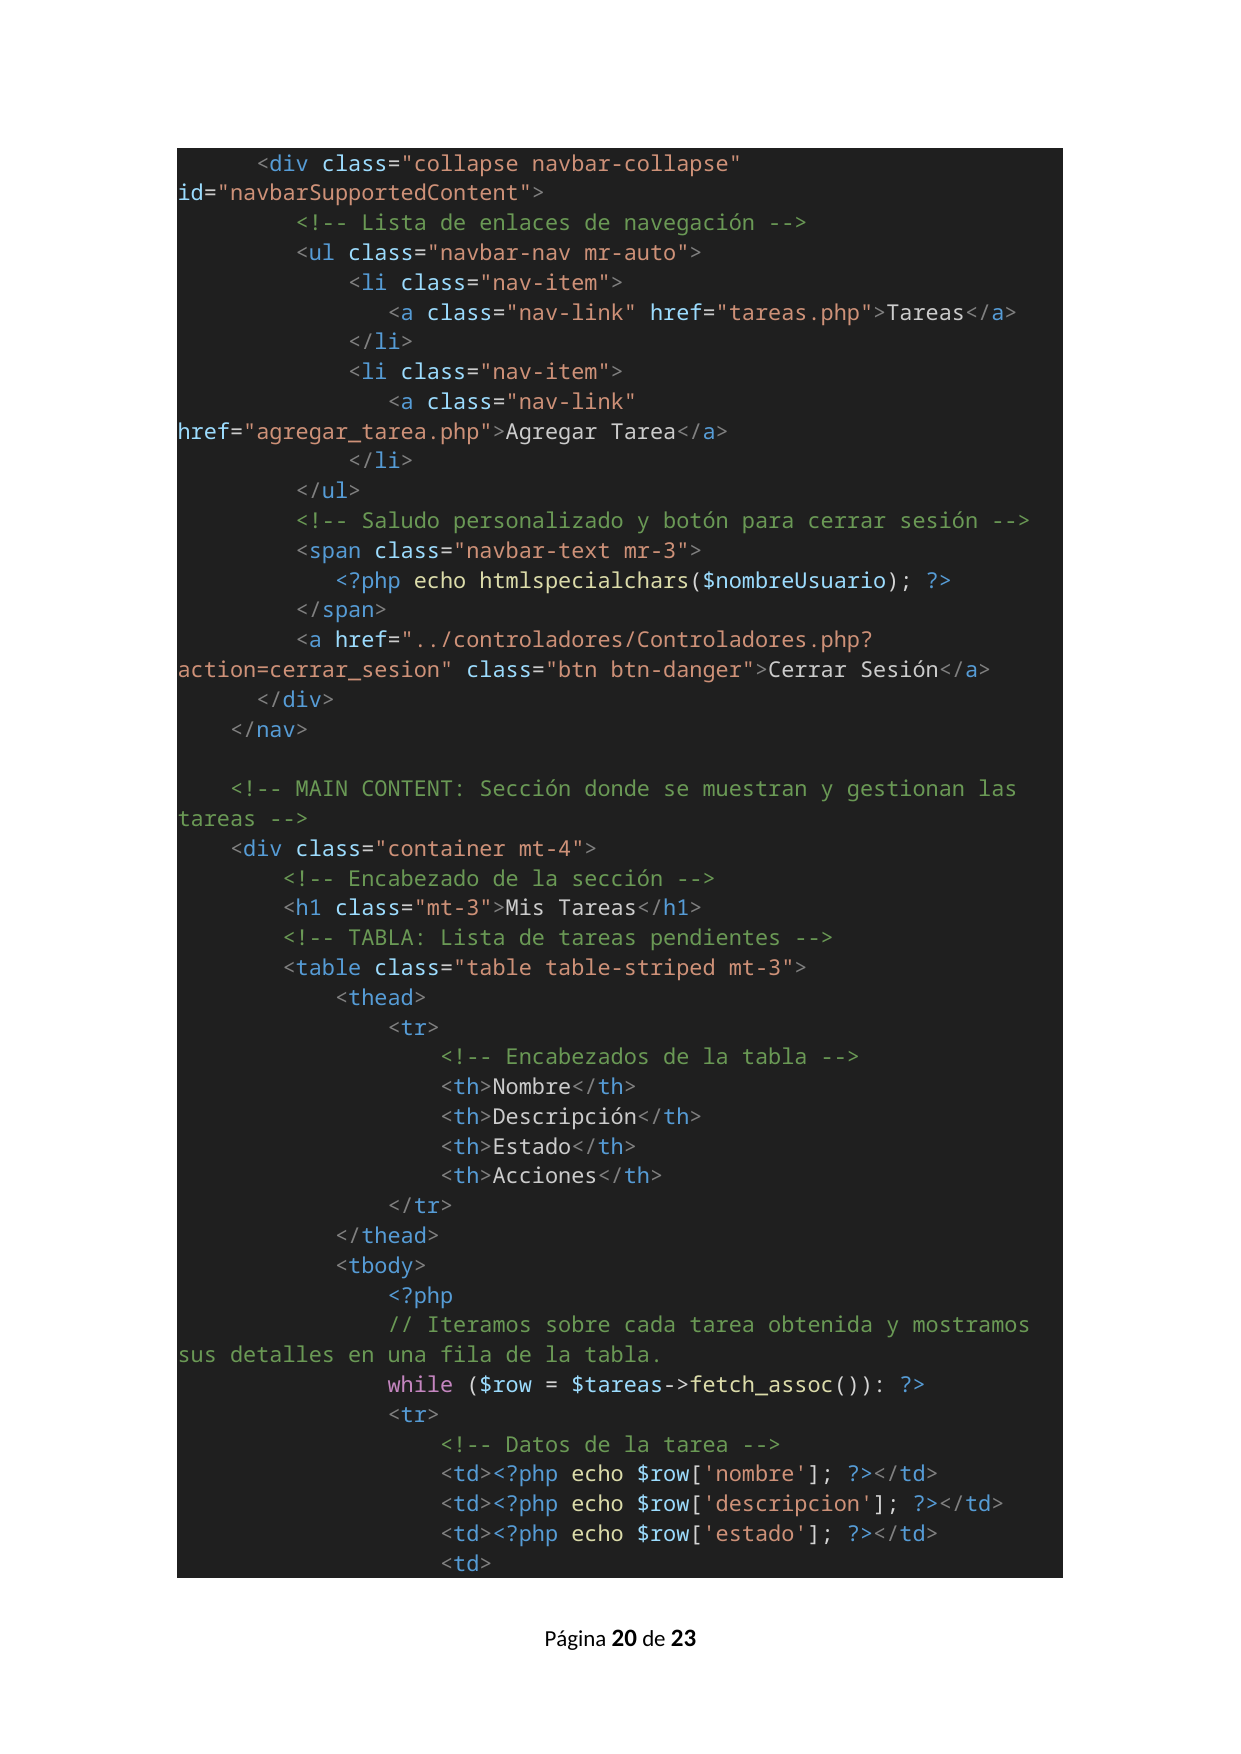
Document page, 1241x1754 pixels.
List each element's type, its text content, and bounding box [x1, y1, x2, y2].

text <div class="container mt-4"> [177, 833, 1063, 863]
text <tr> [177, 1399, 1063, 1429]
text <tr> [177, 1012, 1063, 1041]
text <!-- Saludo personalizado y botón para cerrar sesión --> [177, 505, 1063, 535]
text <!-- Encabezado de la sección --> [177, 863, 1063, 892]
text <!-- TABLA: Lista de tareas pendientes --> [177, 922, 1063, 952]
text <thead> [177, 982, 1063, 1012]
text <th>Estado</th> [177, 1131, 1063, 1161]
text <th>Acciones</th> [177, 1161, 1063, 1190]
text <!-- Encabezados de la tabla --> [177, 1041, 1063, 1071]
text <h1 class="mt-3">Mis Tareas</h1> [177, 892, 1063, 922]
text <ul class="navbar-nav mr-auto"> [177, 237, 1063, 267]
text <?php echo htmlspecialchars($nombreUsuario); ?> [177, 565, 1063, 594]
text <td><?php echo $row['estado']; ?></td> [177, 1518, 1063, 1548]
text <li class="nav-item"> [177, 267, 1063, 297]
text </nav> [177, 714, 1063, 743]
text </span> [177, 594, 1063, 624]
text <tbody> [177, 1250, 1063, 1280]
text </thead> [177, 1220, 1063, 1250]
text <td> [177, 1548, 1063, 1578]
text // Iteramos sobre cada tarea obtenida y mostramos sus detalles en una fila de la tabla. [177, 1309, 1063, 1369]
text <td><?php echo $row['nombre']; ?></td> [177, 1458, 1063, 1488]
text <!-- Datos de la tarea --> [177, 1429, 1063, 1458]
text </div> [177, 684, 1063, 714]
text <div class="collapse navbar-collapse" id="navbarSupportedContent"> [177, 148, 1063, 207]
text while ($row = $tareas->fetch_assoc()): ?> [177, 1369, 1063, 1399]
text <a href="../controladores/Controladores.php?action=cerrar_sesion" class="btn btn-danger">Cerrar Sesión</a> [177, 624, 1063, 684]
text <!-- MAIN CONTENT: Sección donde se muestran y gestionan las tareas --> [177, 773, 1063, 833]
text </li> [177, 326, 1063, 356]
text <a class="nav-link" href="tareas.php">Tareas</a> [177, 297, 1063, 326]
text <span class="navbar-text mr-3"> [177, 535, 1063, 565]
text <li class="nav-item"> [177, 356, 1063, 386]
text <td><?php echo $row['descripcion']; ?></td> [177, 1488, 1063, 1518]
text <table class="table table-striped mt-3"> [177, 952, 1063, 982]
text </li> [177, 446, 1063, 475]
text <th>Descripción</th> [177, 1101, 1063, 1131]
text <a class="nav-link" href="agregar_tarea.php">Agregar Tarea</a> [177, 386, 1063, 446]
text <!-- Lista de enlaces de navegación --> [177, 207, 1063, 237]
text <?php [177, 1280, 1063, 1309]
text </ul> [177, 475, 1063, 505]
text </tr> [177, 1190, 1063, 1220]
text <th>Nombre</th> [177, 1071, 1063, 1101]
